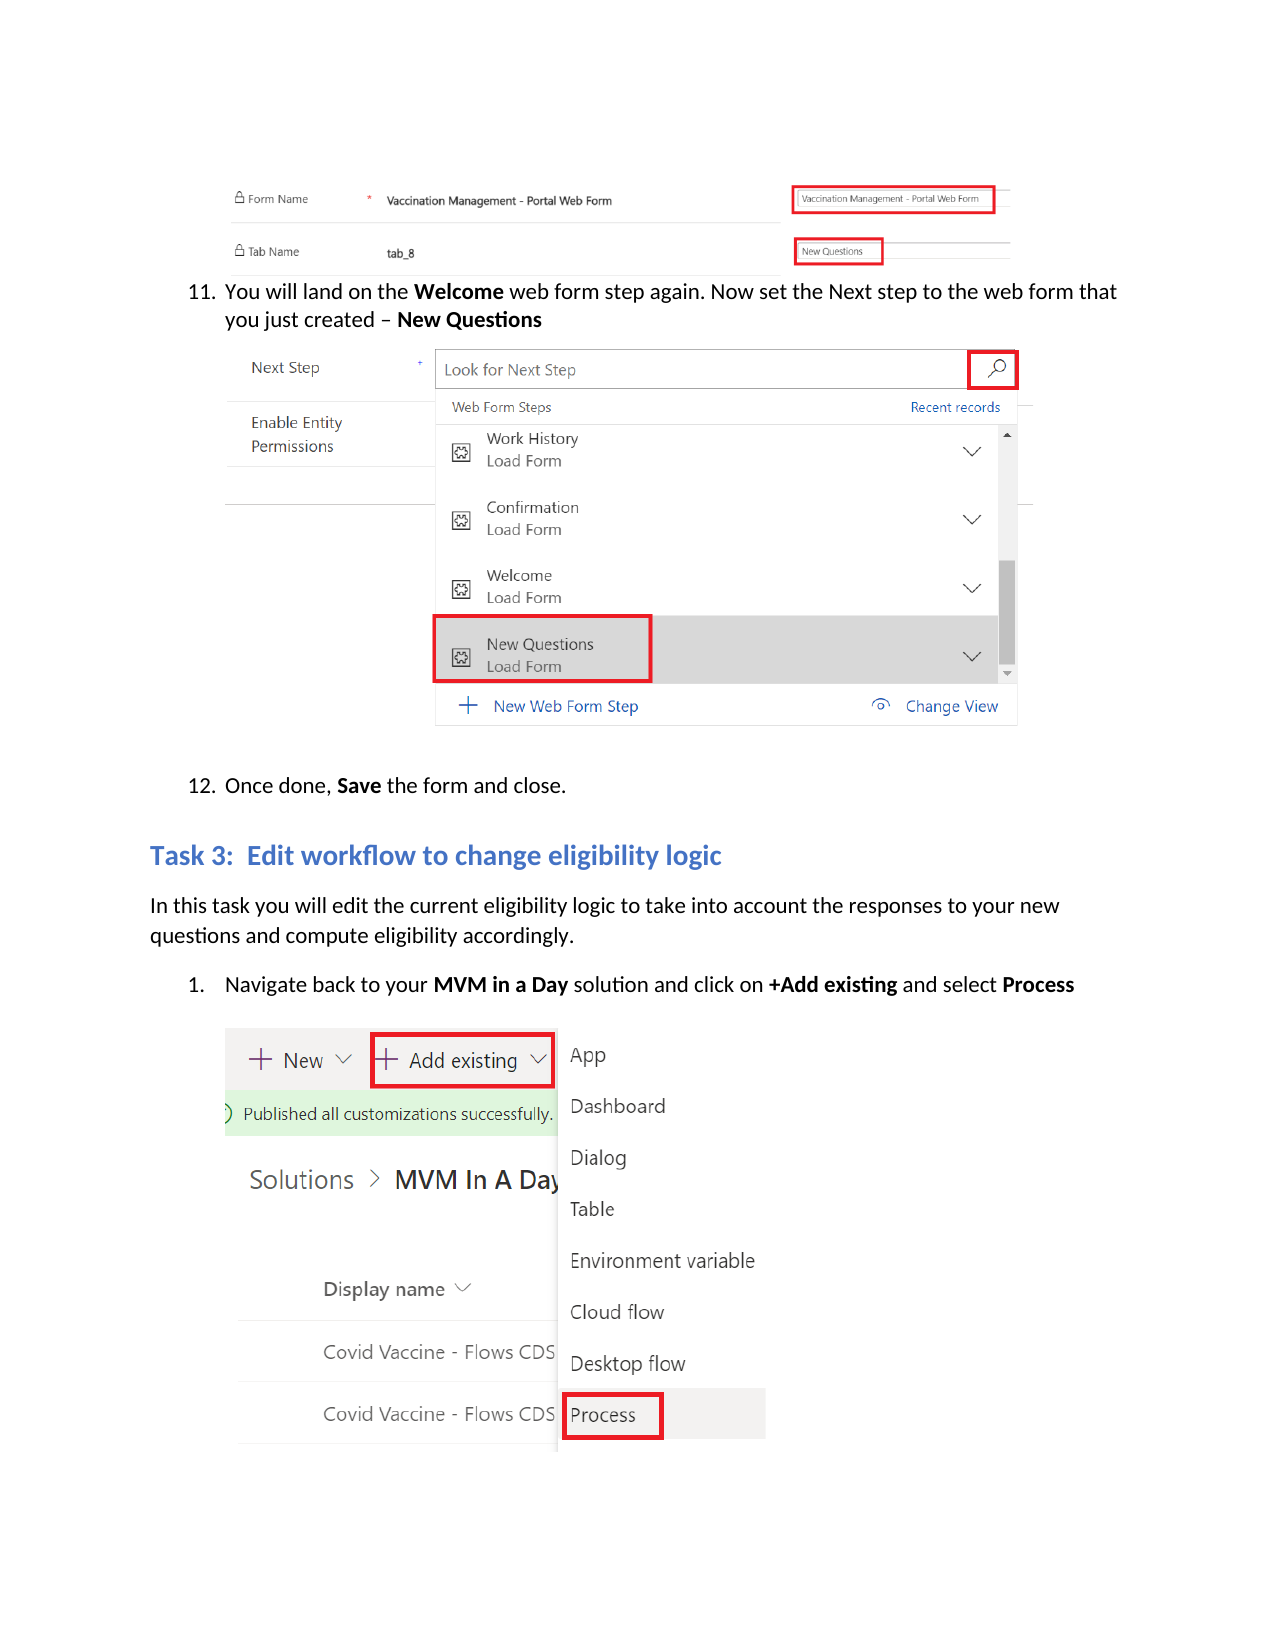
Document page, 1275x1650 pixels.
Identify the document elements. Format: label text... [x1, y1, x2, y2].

list Once done, Save the form and close. [187, 771, 1125, 799]
text In this task you will edit the current eligibility logic to take into account the responses to your new questions and compute eligibility accordingly. [150, 891, 1125, 949]
picture [225, 180, 1011, 276]
subtitle Task 3: Edit workflow to change eligibility logic [150, 837, 1125, 872]
picture [225, 333, 1034, 739]
list You will land on the Welcome web form step again. Now set the Next step to the web form that you just created – New Questions [187, 277, 1125, 333]
list Navigate back to your MVM in a Day solution and click on +Add existing and select Process [187, 970, 1125, 998]
picture [225, 1028, 766, 1452]
